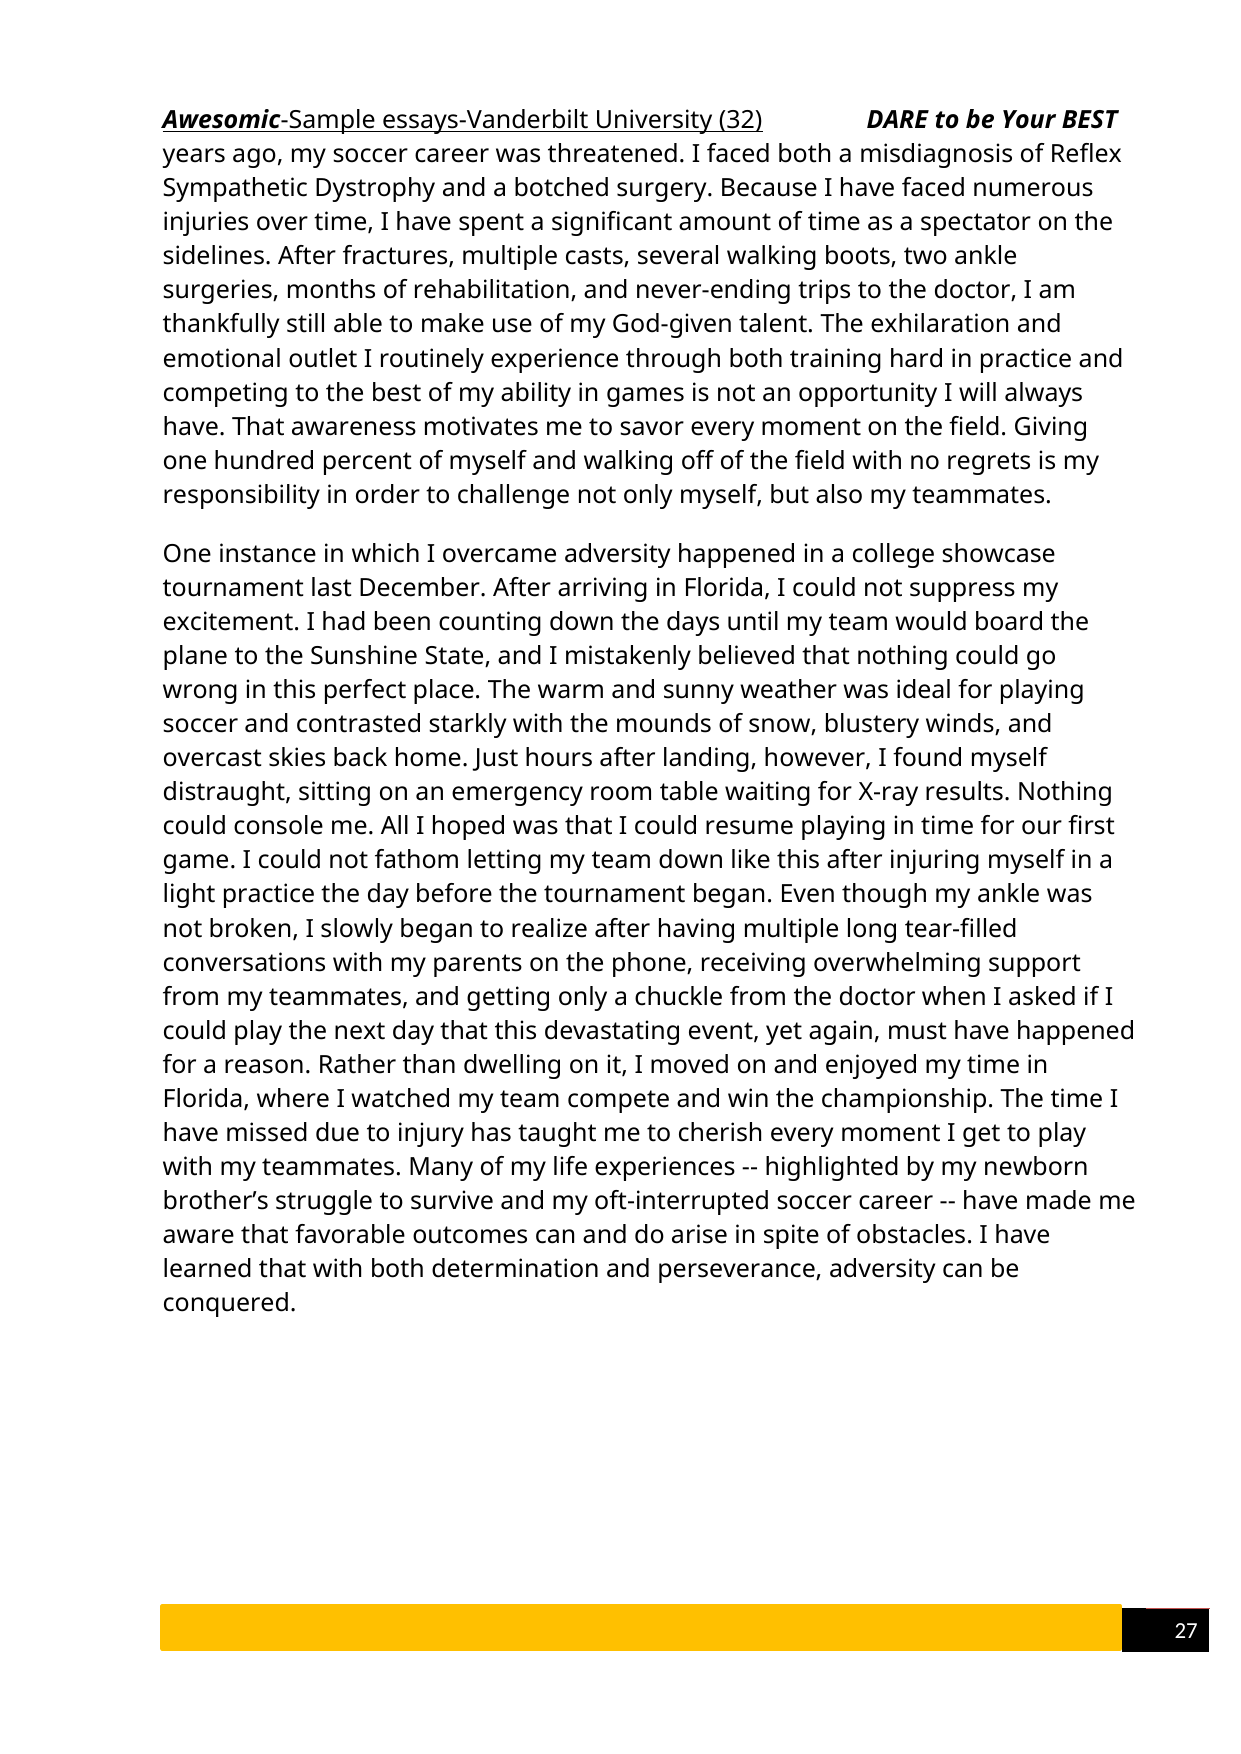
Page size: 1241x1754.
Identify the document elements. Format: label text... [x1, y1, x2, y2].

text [162, 136, 1137, 511]
text One instance in which I overcame adversity happened in a college showcase tournament last December. After arriving in Florida, I could not suppress my excitement. I had been counting down the days until my team would board the plane to the Sunshine State, and I mistakenly believed that nothing could go wrong in this perfect place. The warm and sunny weather was ideal for playing soccer and contrasted starkly with the mounds of snow, blustery winds, and overcast skies back home. Just hours after landing, however, I found myself distraught, sitting on an emergency room table waiting for X-ray results. Nothing could console me. All I hoped was that I could resume playing in time for our first game. I could not fathom letting my team down like this after injuring myself in a light practice the day before the tournament began. Even though my ankle was not broken, I slowly began to realize after having multiple long tear-filled conversations with my parents on the phone, receiving overwhelming support from my teammates, and getting only a chuckle from the doctor when I asked if I could play the next day that this devastating event, yet again, must have happened for a reason. Rather than dwelling on it, I moved on and enjoyed my time in Florida, where I watched my team compete and win the championship. The time I have missed due to injury has taught me to cherish every moment I get to play with my teammates. Many of my life experiences -- highlighted by my newborn brother’s struggle to survive and my oft-interrupted soccer career -- have made me aware that favorable outcomes can and do arise in spite of obstacles. I have learned that with both determination and perseverance, adversity can be conquered. [162, 536, 1137, 1319]
